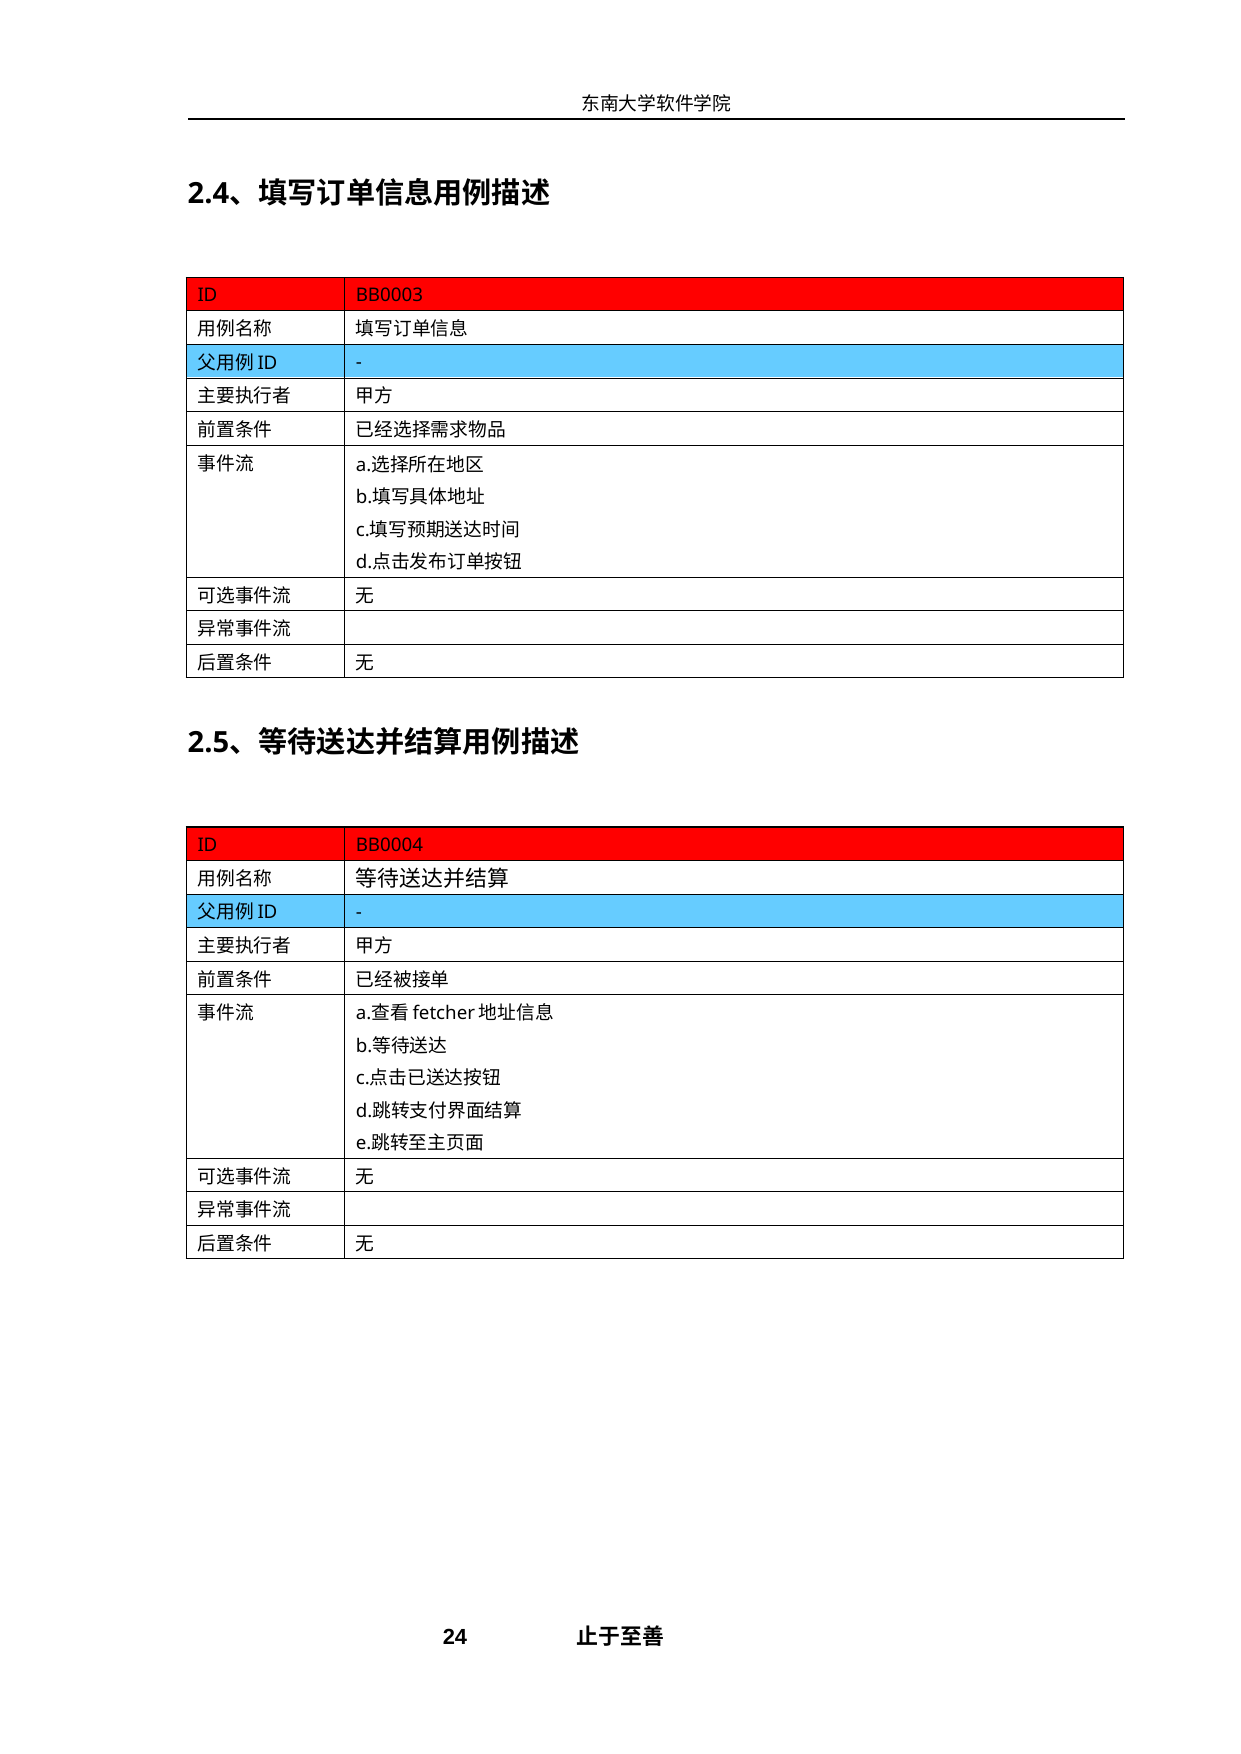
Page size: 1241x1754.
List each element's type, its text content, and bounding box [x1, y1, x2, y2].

table_cell 父用例ID [187, 345, 344, 377]
table_cell 无 [345, 578, 1123, 610]
table_cell 主要执行者 [187, 379, 344, 411]
table_cell - [345, 345, 1123, 377]
table_cell 无 [345, 645, 1123, 677]
table_cell 前置条件 [187, 962, 344, 994]
table_cell 父用例ID [187, 895, 344, 927]
subtitle 2.5、等待送达并结算用例描述 [187, 707, 1125, 772]
table_cell 用例名称 [187, 861, 344, 893]
table_cell 异常事件流 [187, 611, 344, 644]
table_cell 主要执行者 [187, 928, 344, 961]
table_header BB0004 [345, 828, 1123, 860]
table_cell 已经选择需求物品 [345, 412, 1123, 444]
table_cell 填写订单信息 [345, 311, 1123, 344]
table_cell 无 [345, 1226, 1123, 1258]
table_cell 等待送达并结算 [345, 861, 1123, 893]
table_cell 可选事件流 [187, 1159, 344, 1191]
table_cell 甲方 [345, 379, 1123, 411]
table_cell 用例名称 [187, 311, 344, 344]
table_cell 后置条件 [187, 1226, 344, 1258]
table_cell - [345, 895, 1123, 927]
table_cell 已经被接单 [345, 962, 1123, 994]
table_cell 无 [345, 1159, 1123, 1191]
table_cell [345, 1192, 1123, 1225]
table_header ID [187, 828, 344, 860]
table_cell 后置条件 [187, 645, 344, 677]
table_cell 异常事件流 [187, 1192, 344, 1225]
table_cell 事件流 [187, 446, 344, 577]
table_cell [345, 611, 1123, 644]
table_header ID [187, 278, 344, 310]
table_cell 前置条件 [187, 412, 344, 444]
subtitle 2.4、填写订单信息用例描述 [187, 158, 1125, 223]
table_cell a.选择所在地区 b.填写具体地址 c.填写预期送达时间 d.点击发布订单按钮 [345, 446, 1123, 577]
table_cell 可选事件流 [187, 578, 344, 610]
table_cell 事件流 [187, 995, 344, 1158]
table_cell a.查看fetcher地址信息 b.等待送达 c.点击已送达按钮 d.跳转支付界面结算 e.跳转至主页面 [345, 995, 1123, 1158]
table_header BB0003 [345, 278, 1123, 310]
table_cell 甲方 [345, 928, 1123, 961]
